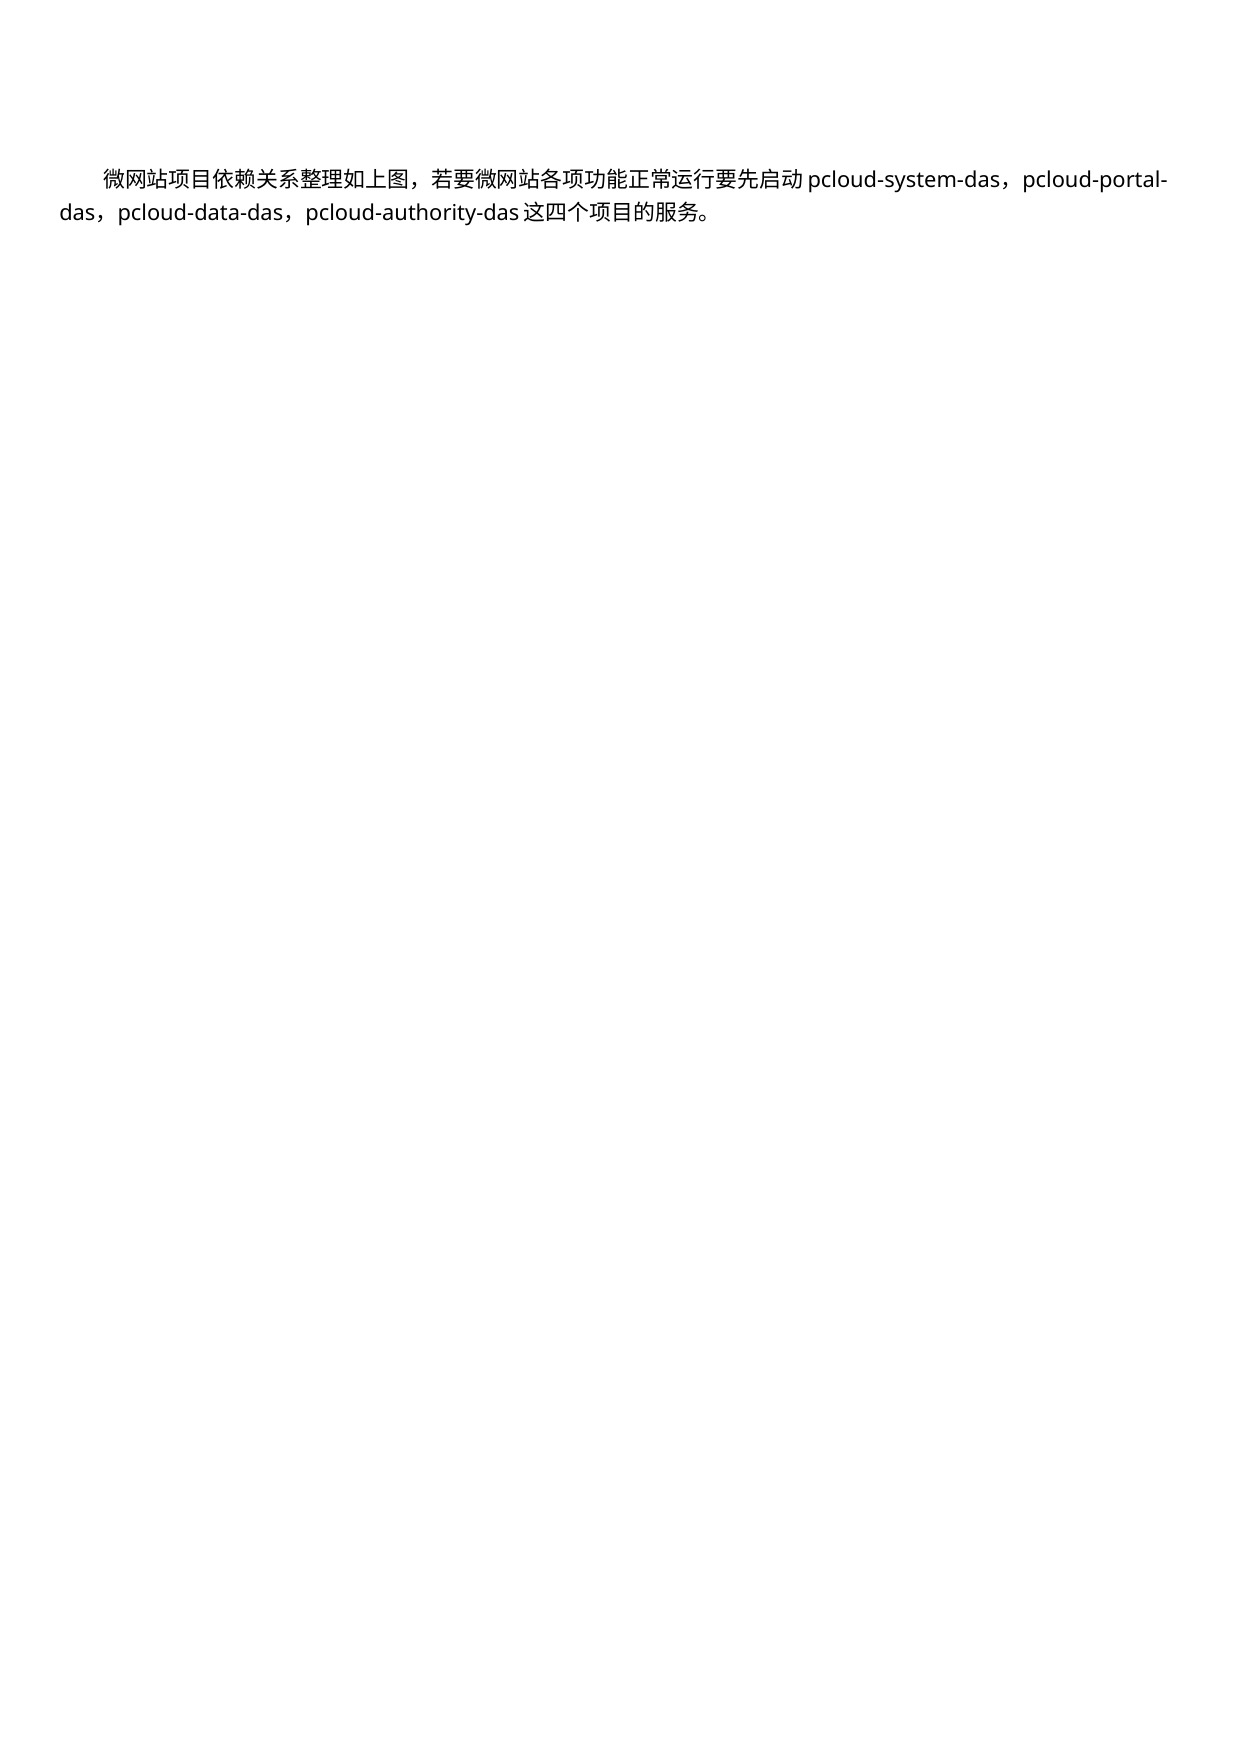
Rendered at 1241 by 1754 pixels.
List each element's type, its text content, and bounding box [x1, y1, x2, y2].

text 微网站项目依赖关系整理如上图，若要微网站各项功能正常运行要先启动pcloud-system-das，pcloud-portal-das，pcloud-data-das，pcloud-authority-das这四个项目的服务。 [59, 162, 1181, 227]
